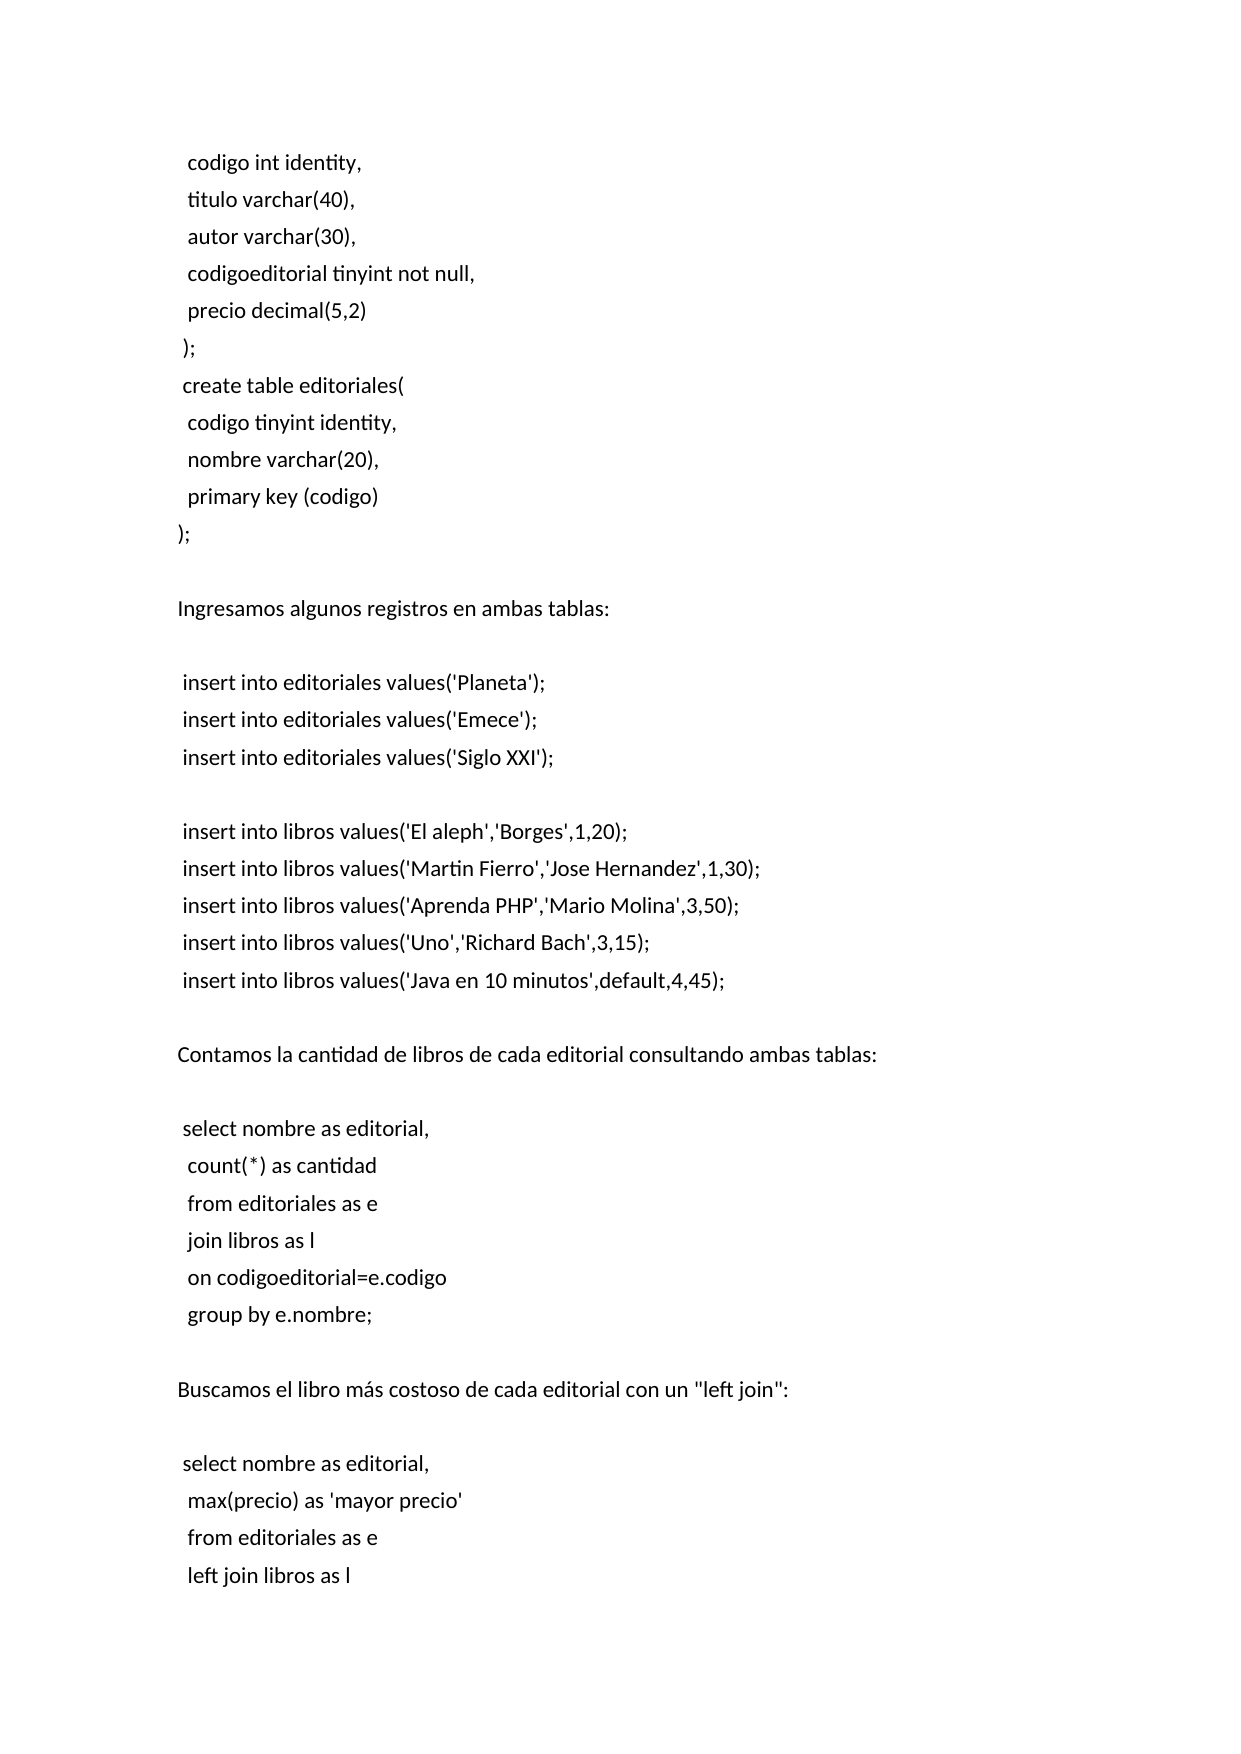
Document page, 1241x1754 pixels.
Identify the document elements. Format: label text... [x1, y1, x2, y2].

text ); [177, 519, 1063, 547]
text insert into editoriales values('Planeta'); [177, 668, 1063, 696]
text titulo varchar(40), [177, 185, 1063, 213]
text select nombre as editorial, [177, 1114, 1063, 1142]
text codigo int identity, [177, 148, 1063, 176]
text ); [177, 333, 1063, 362]
text primary key (codigo) [177, 482, 1063, 510]
text select nombre as editorial, [177, 1449, 1063, 1477]
text Buscamos el libro más costoso de cada editorial con un "left join": [177, 1375, 1063, 1403]
text autor varchar(30), [177, 222, 1063, 250]
text insert into libros values('Uno','Richard Bach',3,15); [177, 928, 1063, 957]
text join libros as l [177, 1226, 1063, 1254]
text Ingresamos algunos registros en ambas tablas: [177, 594, 1063, 622]
text insert into editoriales values('Emece'); [177, 705, 1063, 733]
text from editoriales as e [177, 1523, 1063, 1552]
text nombre varchar(20), [177, 445, 1063, 473]
text count(*) as cantidad [177, 1152, 1063, 1180]
text insert into editoriales values('Siglo XXI'); [177, 743, 1063, 771]
text codigo tinyint identity, [177, 408, 1063, 436]
text Contamos la cantidad de libros de cada editorial consultando ambas tablas: [177, 1040, 1063, 1068]
text on codigoeditorial=e.codigo [177, 1263, 1063, 1291]
text insert into libros values('Aprenda PHP','Mario Molina',3,50); [177, 891, 1063, 919]
text insert into libros values('El aleph','Borges',1,20); [177, 817, 1063, 845]
text insert into libros values('Martin Fierro','Jose Hernandez',1,30); [177, 854, 1063, 882]
text insert into libros values('Java en 10 minutos',default,4,45); [177, 966, 1063, 994]
text codigoeditorial tinyint not null, [177, 259, 1063, 287]
text group by e.nombre; [177, 1300, 1063, 1328]
text from editoriales as e [177, 1189, 1063, 1217]
text create table editoriales( [177, 371, 1063, 399]
text max(precio) as 'mayor precio' [177, 1486, 1063, 1514]
text precio decimal(5,2) [177, 296, 1063, 324]
text left join libros as l [177, 1561, 1063, 1589]
